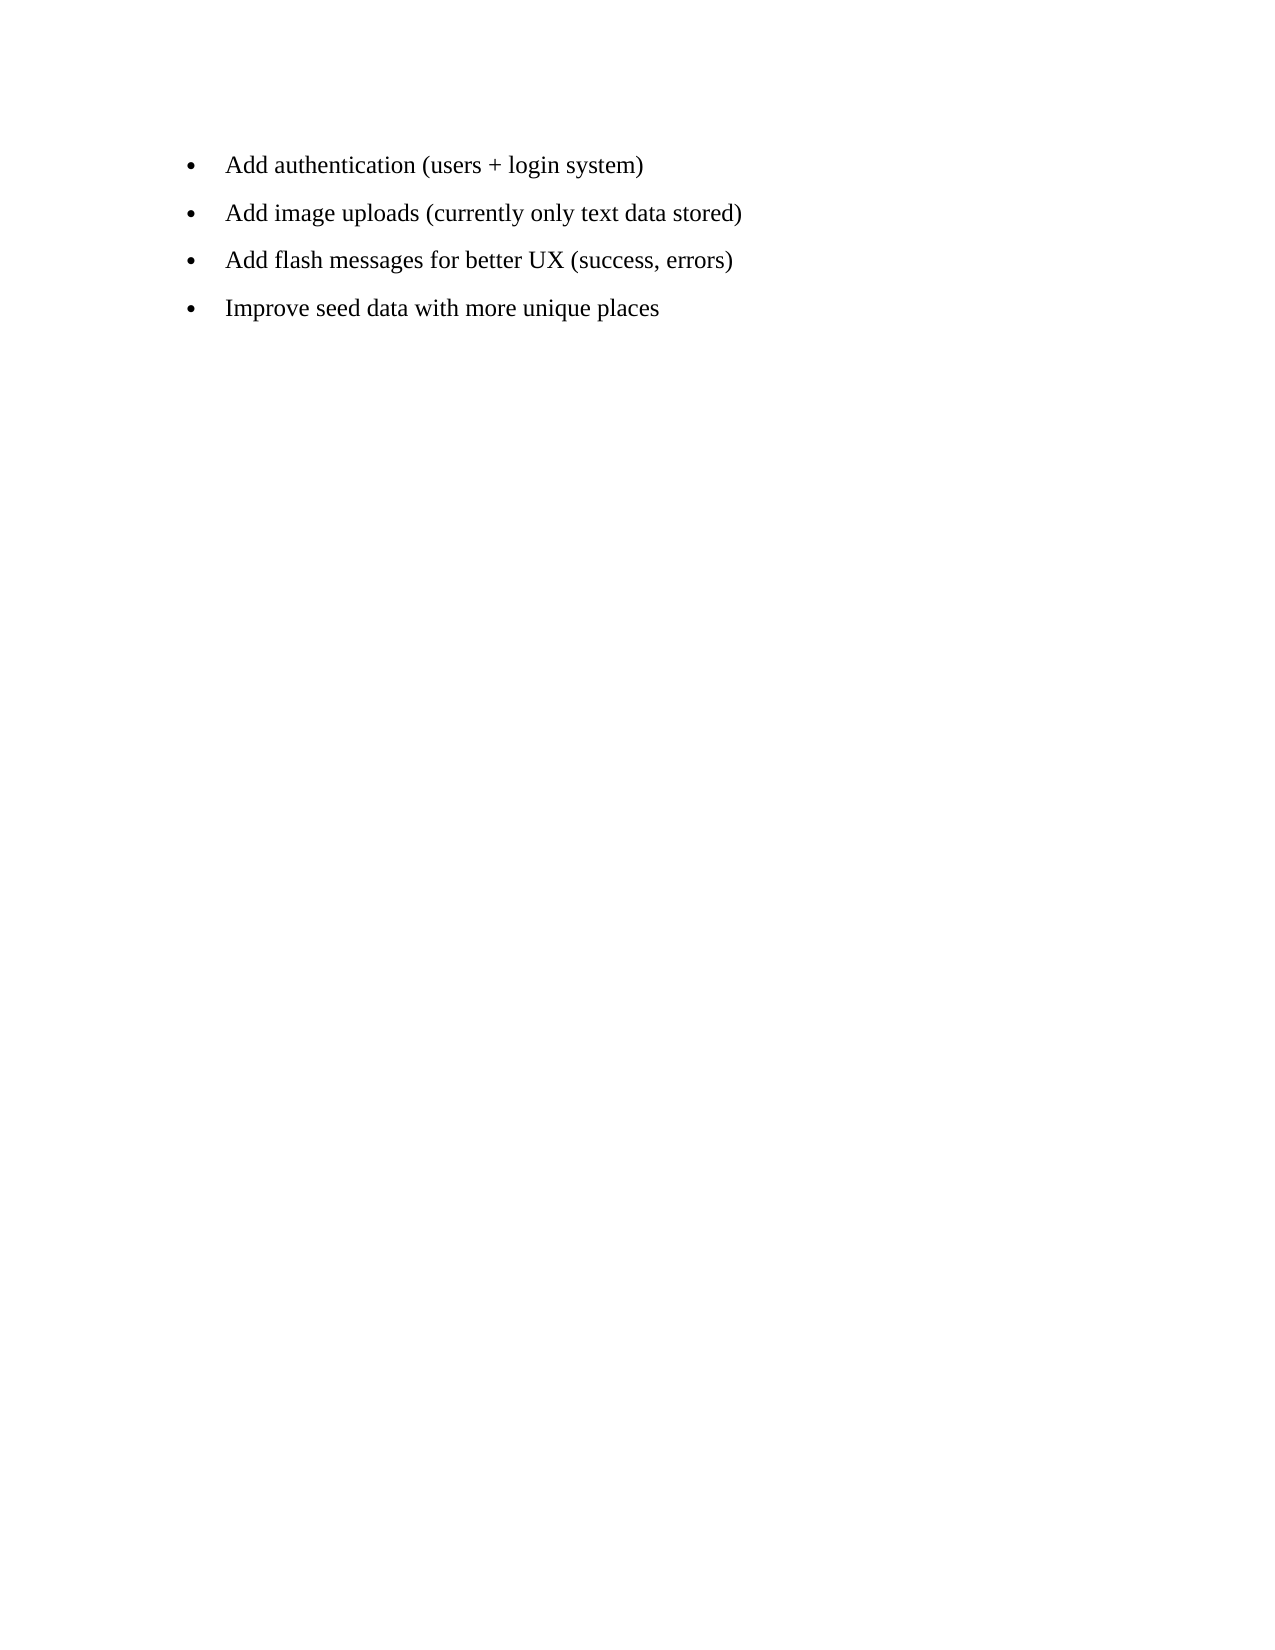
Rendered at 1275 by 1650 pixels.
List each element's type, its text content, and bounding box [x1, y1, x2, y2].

list Add image uploads (currently only text data stored) [187, 198, 1125, 226]
list Add authentication (users + login system) [187, 150, 1125, 179]
list Add flash messages for better UX (success, errors) [187, 245, 1125, 274]
list Improve seed data with more unique places [187, 293, 1125, 322]
